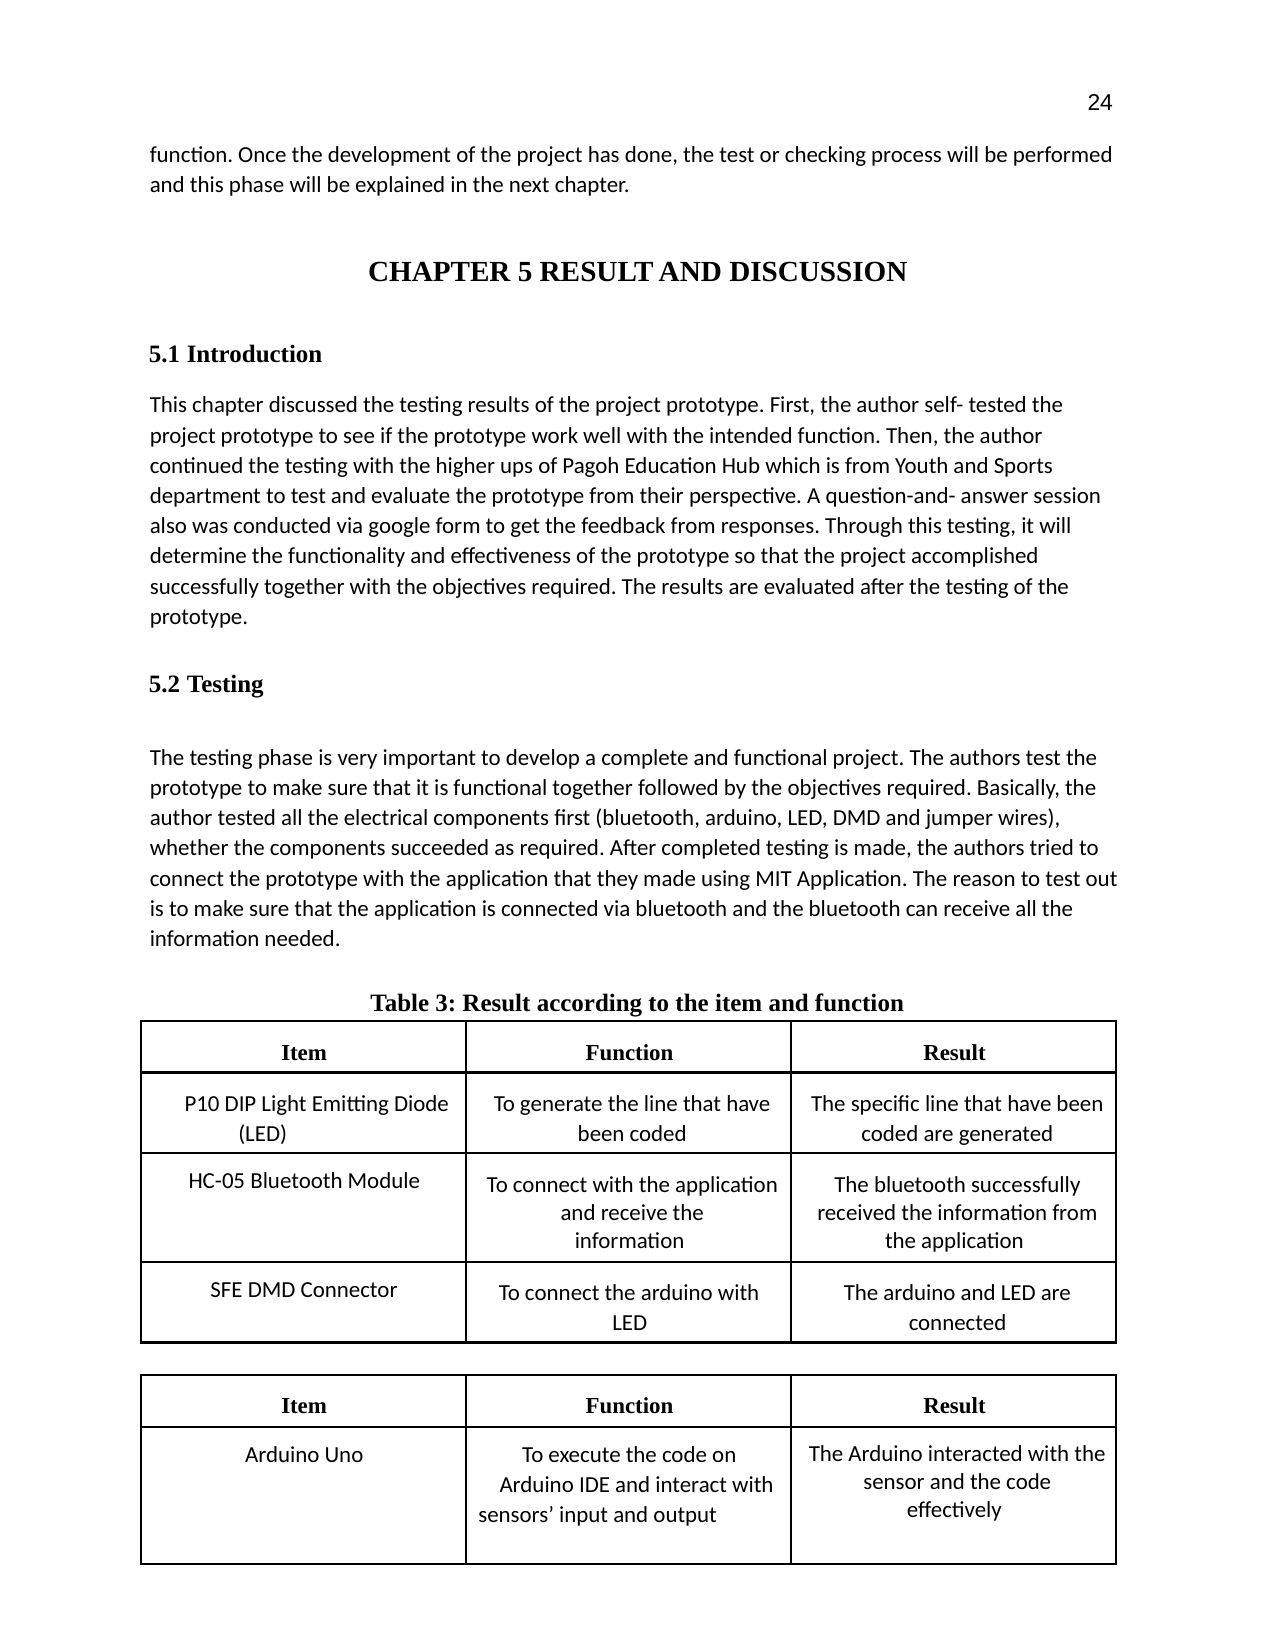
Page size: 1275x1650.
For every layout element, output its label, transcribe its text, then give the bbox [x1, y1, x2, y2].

table_cell To connect the arduino with LED [467, 1263, 790, 1341]
table_cell The arduino and LED are connected [792, 1263, 1115, 1341]
table_cell SFE DMD Connector [142, 1263, 465, 1341]
table_cell The bluetooth successfully received the information from the application [792, 1154, 1115, 1261]
table_cell The Arduino interacted with the sensor and the code effectively [792, 1428, 1115, 1563]
table_cell To execute the code on Arduino IDE and interact with sensors’ input and output [467, 1428, 790, 1563]
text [149, 140, 1126, 198]
table_header Result [792, 1022, 1115, 1071]
text The testing phase is very important to develop a complete and functional project. The authors test the prototype to make sure that it is functional together followed by the objectives required. Basically, the author tested all the electrical components first (bluetooth, arduino, LED, DMD and jumper wires), whether the components succeeded as required. After completed testing is made, the authors tried to connect the prototype with the application that they made using MIT Application. The reason to test out is to make sure that the application is connected via bluetooth and the bluetooth can receive all the information needed. [149, 743, 1126, 952]
table_cell Arduino Uno [142, 1428, 465, 1563]
subtitle Table 3: Result according to the item and function [370, 988, 1134, 1017]
table_cell HC-05 Bluetooth Module [142, 1154, 465, 1261]
table_header Function [467, 1376, 790, 1426]
table_header Item [142, 1022, 465, 1071]
table_header Item [142, 1376, 465, 1426]
table_cell To connect with the application and receive the information [467, 1154, 790, 1261]
text CHAPTER 5 RESULT AND DISCUSSION [145, 254, 1130, 288]
subtitle 5.2 Testing [148, 669, 1134, 698]
table_header Result [792, 1376, 1115, 1426]
table_cell The specific line that have been coded are generated [792, 1074, 1115, 1152]
subtitle 5.1 Introduction [148, 339, 1134, 368]
table_header Function [467, 1022, 790, 1071]
table_cell To generate the line that have been coded [467, 1074, 790, 1152]
text This chapter discussed the testing results of the project prototype. First, the author self- tested the project prototype to see if the prototype work well with the intended function. Then, the author continued the testing with the higher ups of Pagoh Education Hub which is from Youth and Sports department to test and evaluate the prototype from their perspective. A question-and- answer session also was conducted via google form to get the feedback from responses. Through this testing, it will determine the functionality and effectiveness of the prototype so that the project accomplished successfully together with the objectives required. The results are evaluated after the testing of the prototype. [149, 391, 1126, 630]
table_cell P10 DIP Light Emitting Diode (LED) [142, 1074, 465, 1152]
